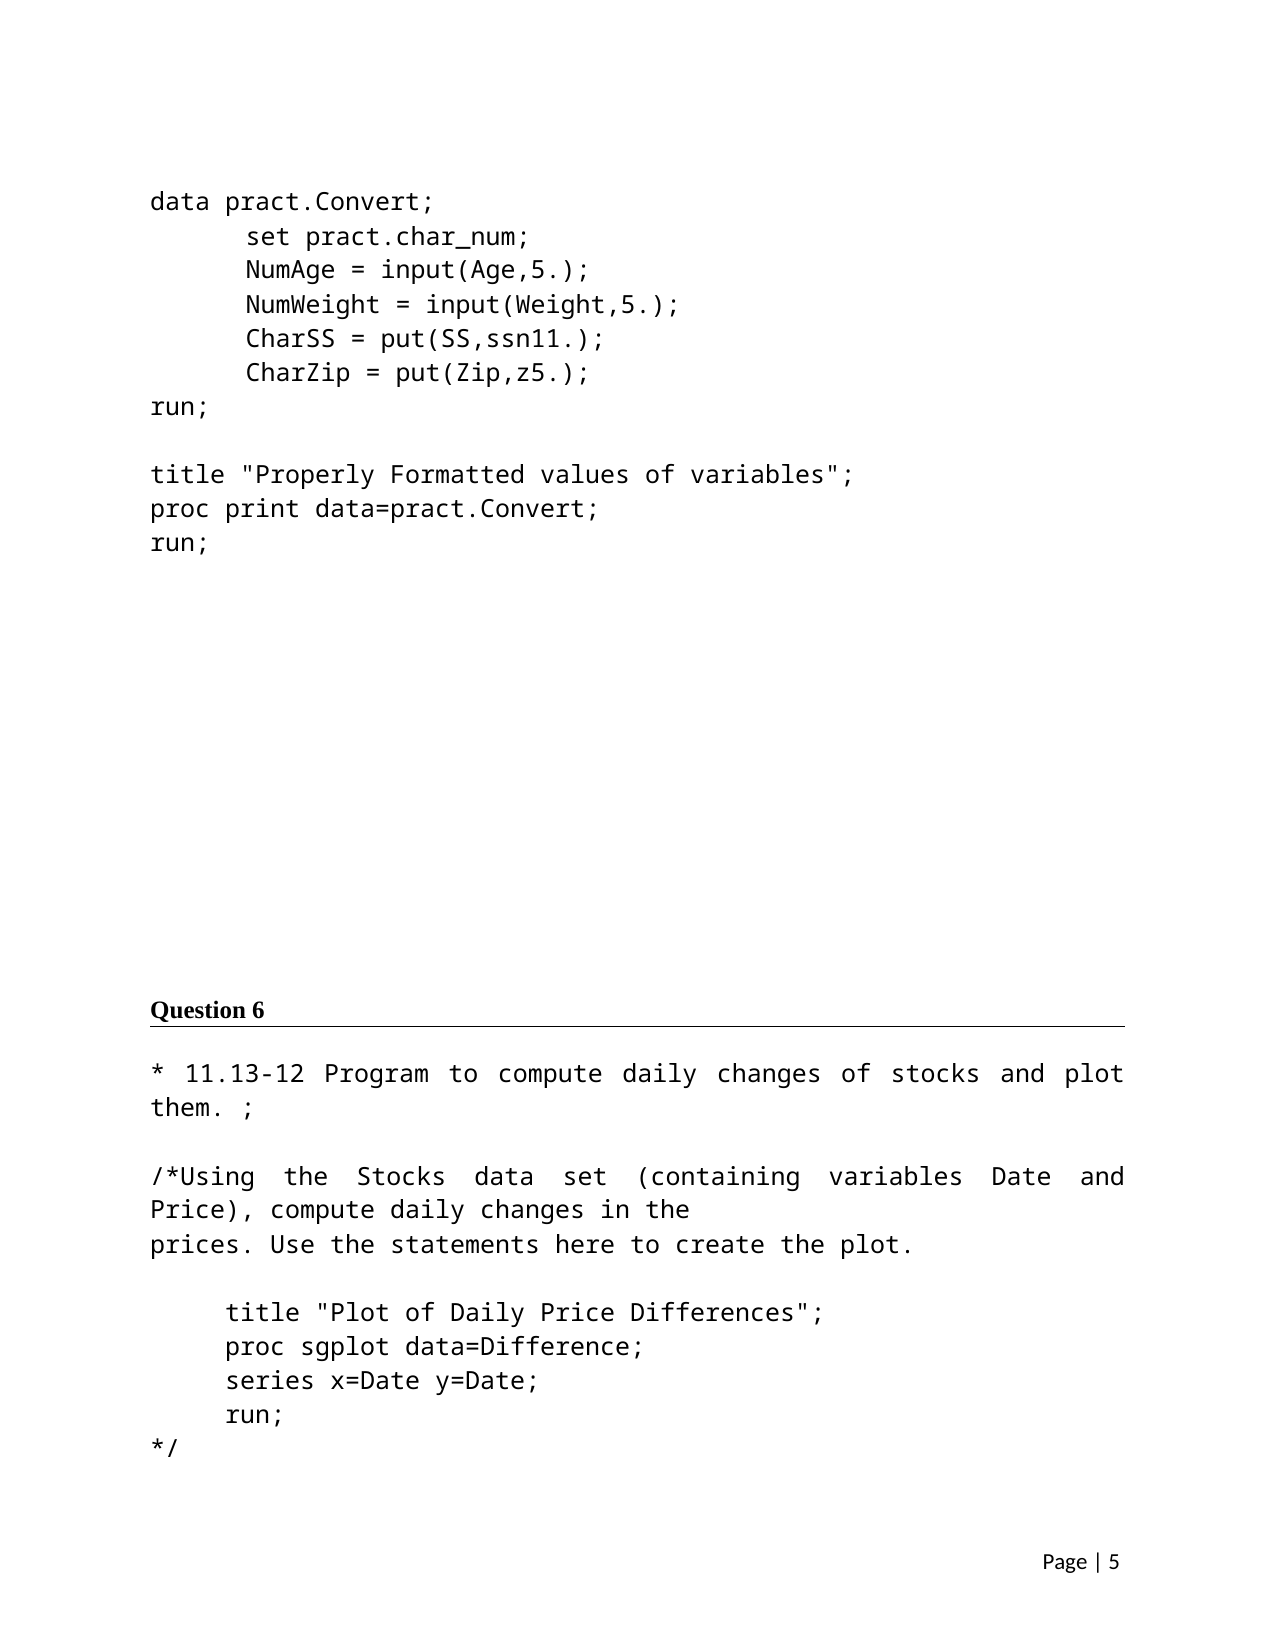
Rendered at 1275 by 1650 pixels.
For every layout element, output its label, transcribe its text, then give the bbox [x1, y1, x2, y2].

text title "Plot of Daily Price Differences"; [150, 1294, 1125, 1328]
text /*Using the Stocks data set (containing variables Date and Price), compute daily changes in the [150, 1158, 1125, 1226]
text run; [150, 1397, 1125, 1431]
text series x=Date y=Date; [150, 1362, 1125, 1397]
text proc sgplot data=Difference; [150, 1328, 1125, 1362]
text * 11.13-12 Program to compute daily changes of stocks and plot them. ; [150, 1056, 1125, 1124]
text Question 6 [150, 995, 1125, 1026]
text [150, 150, 1125, 559]
text */ [150, 1431, 1125, 1465]
text prices. Use the statements here to create the plot. [150, 1226, 1125, 1260]
